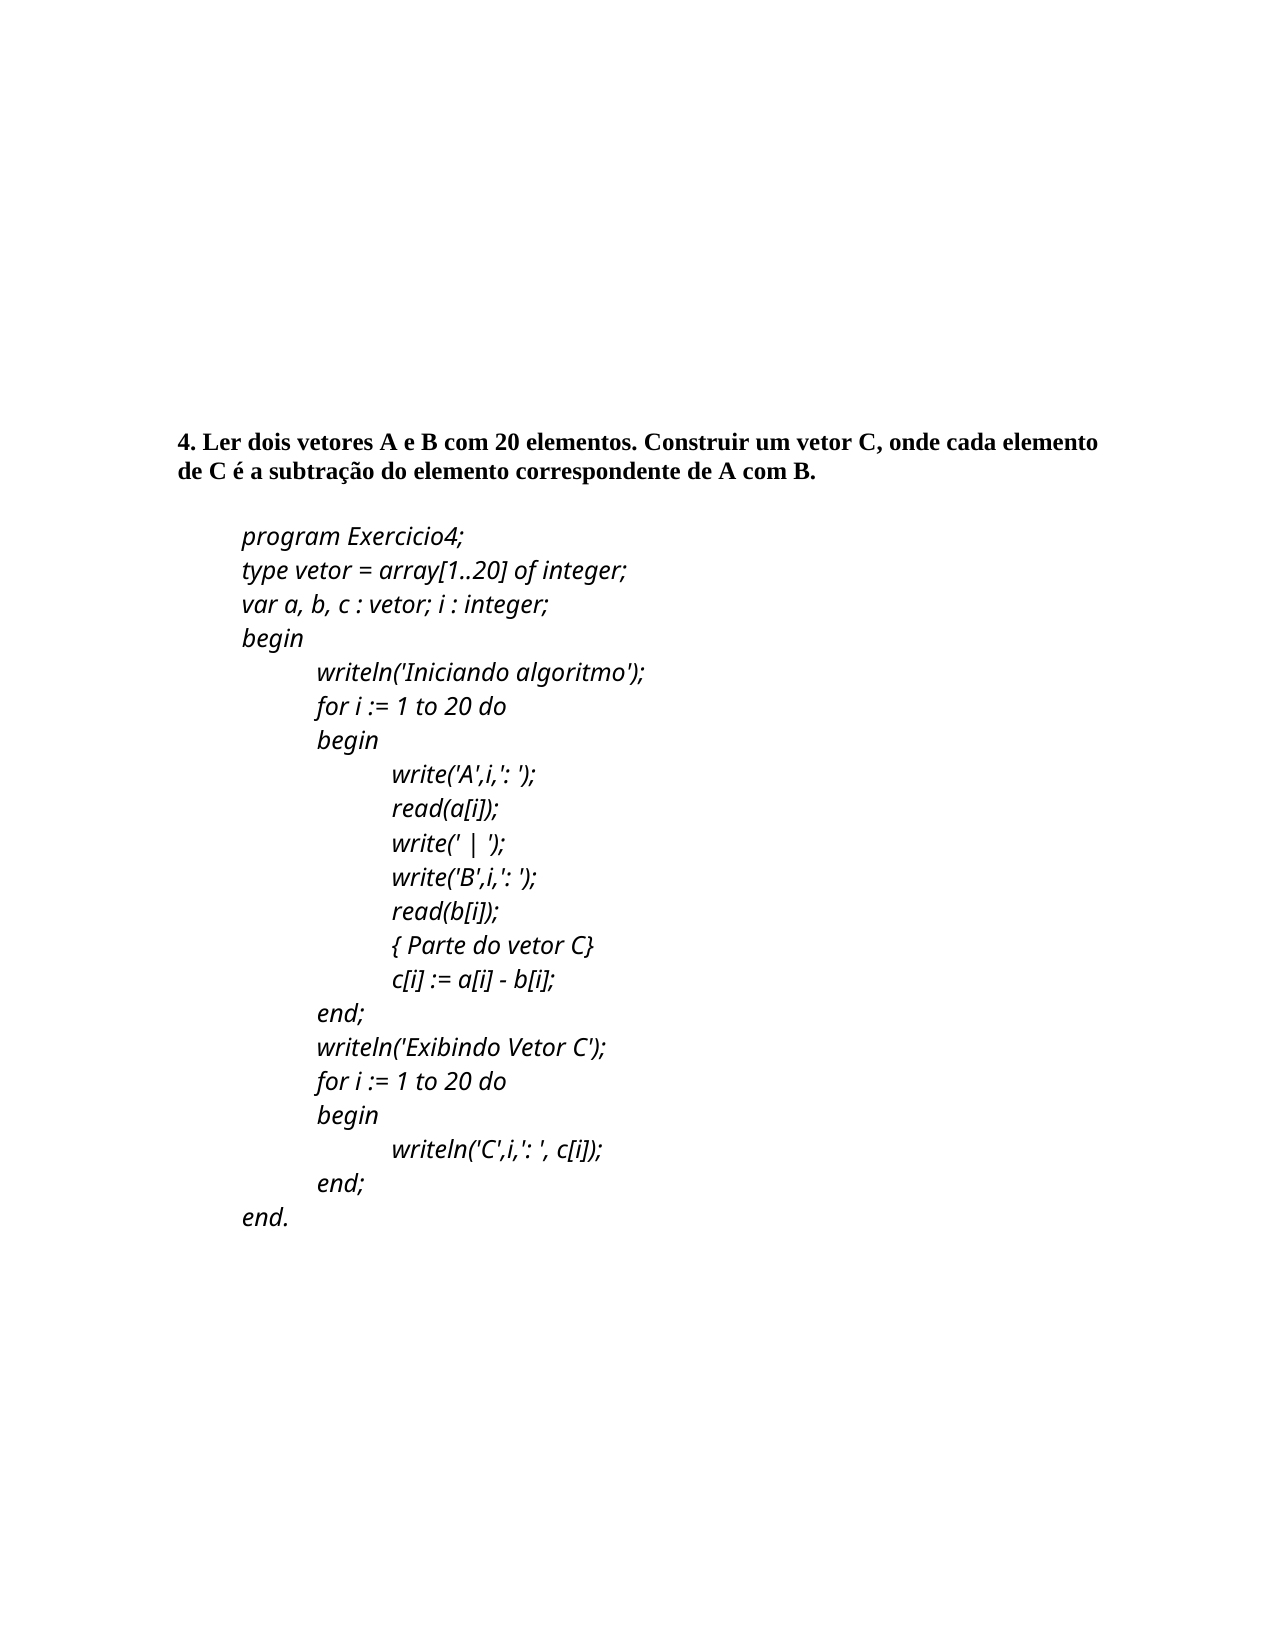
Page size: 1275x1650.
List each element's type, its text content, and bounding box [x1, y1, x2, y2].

text end; [317, 996, 1112, 1029]
text begin [242, 621, 1112, 655]
text for i := 1 to 20 do [317, 1064, 1112, 1098]
text type vetor = array[1..20] of integer; [242, 553, 1112, 587]
text writeln('C',i,': ', c[i]); [317, 1132, 1112, 1166]
text c[i] := a[i] - b[i]; [392, 961, 1112, 996]
text writeln('Exibindo Vetor C'); [317, 1029, 1112, 1064]
text write(' | '); [392, 825, 1112, 859]
text { Parte do vetor C} [392, 927, 1112, 961]
text var a, b, c : vetor; i : integer; [242, 587, 1112, 621]
text write('B',i,': '); [392, 859, 1112, 893]
text end. [242, 1200, 1101, 1234]
text write('A',i,': '); [392, 757, 1112, 791]
text begin [242, 723, 1112, 757]
text program Exercicio4; [242, 519, 1112, 553]
text begin [317, 1098, 1112, 1132]
text for i := 1 to 20 do [242, 689, 1112, 723]
text end; [317, 1166, 1112, 1200]
text read(a[i]); [392, 791, 1112, 825]
text writeln('Iniciando algoritmo'); [242, 655, 1112, 689]
text read(b[i]); [392, 893, 1112, 927]
list Ler dois vetores A e B com 20 elementos. Construir um vetor C, onde cada elemento de C é a subtração do elemento correspondente de A com B. [177, 427, 1101, 484]
